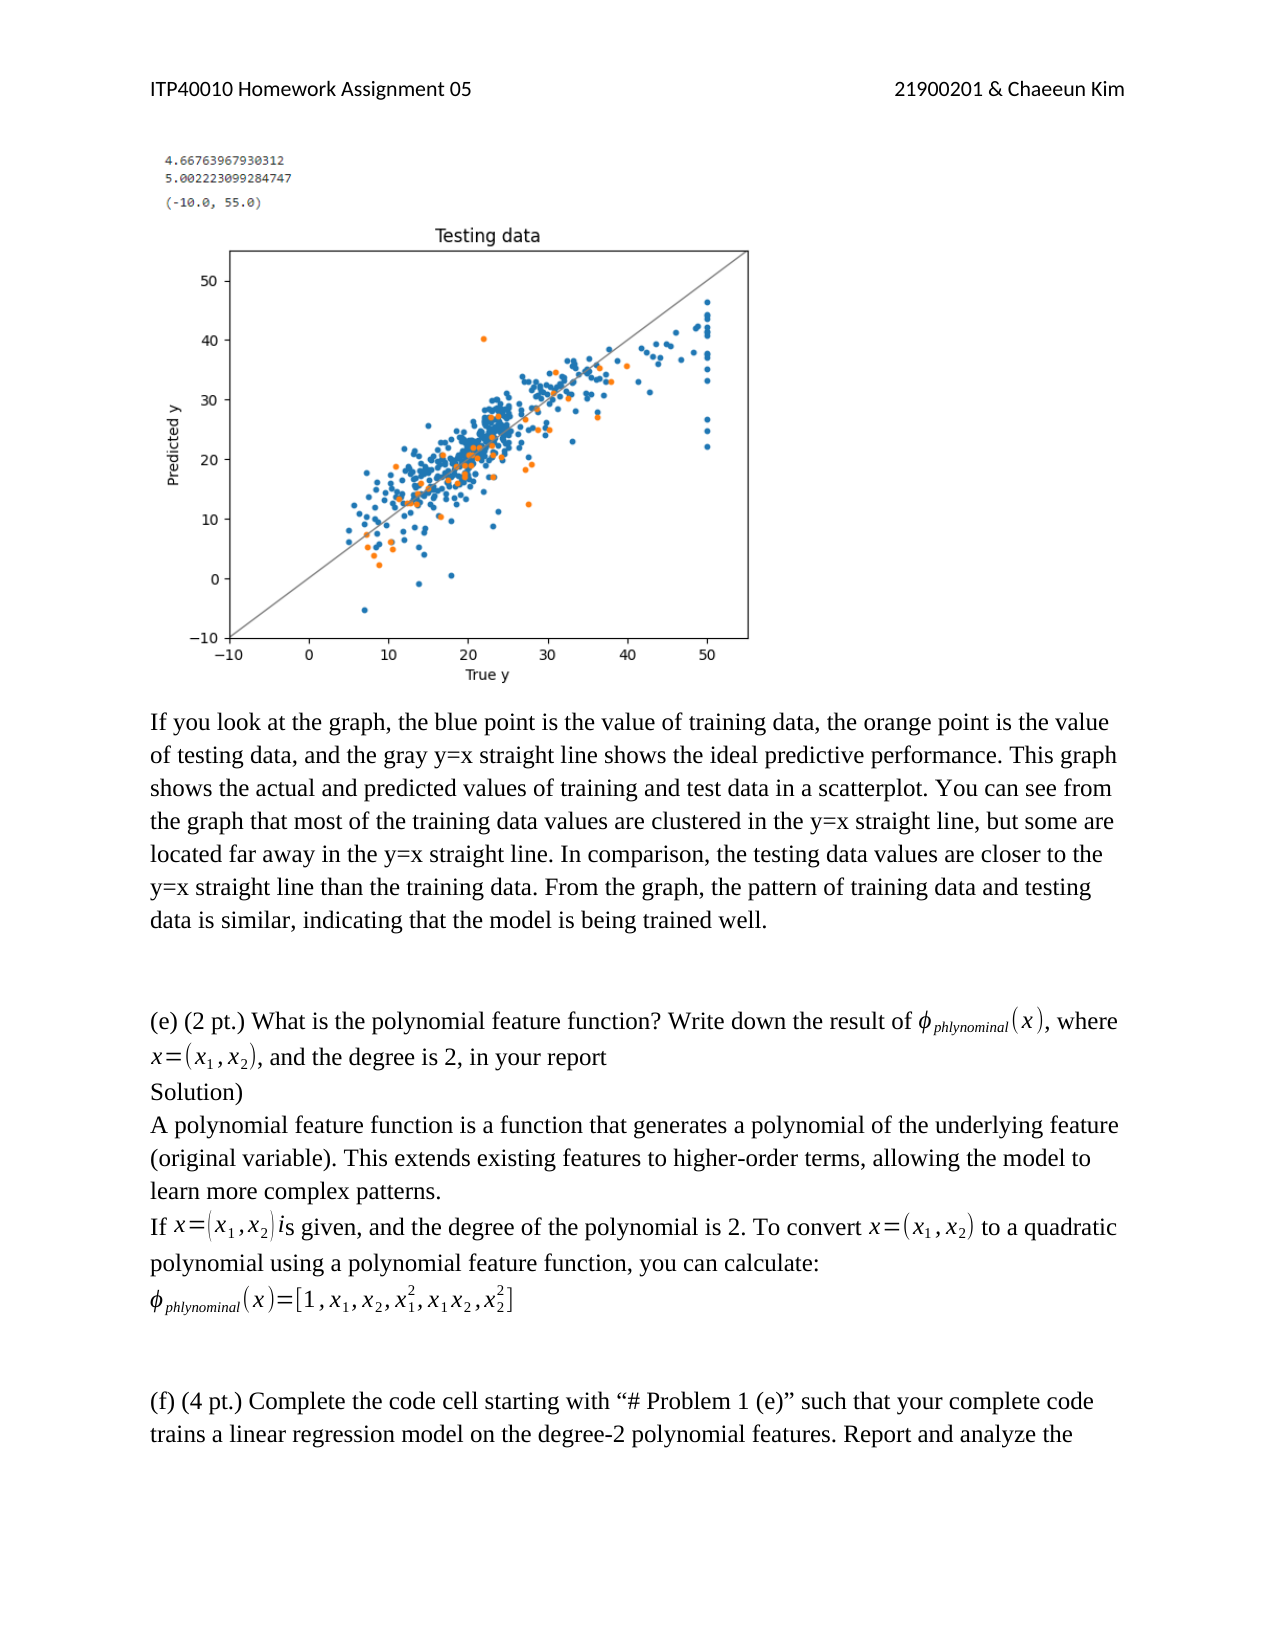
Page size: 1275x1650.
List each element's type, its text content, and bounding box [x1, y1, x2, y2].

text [150, 1386, 1125, 1448]
text If you look at the graph, the blue point is the value of training data, the orange point is the value of testing data, and the gray y=x straight line shows the ideal predictive performance. This graph shows the actual and predicted values of training and test data in a scatterplot. You can see from the graph that most of the training data values are clustered in the y=x straight line, but some are located far away in the y=x straight line. In comparison, the testing data values are closer to the y=x straight line than the training data. From the graph, the pattern of training data and testing data is similar, indicating that the model is being trained well. [150, 707, 1125, 934]
text A polynomial feature function is a function that generates a polynomial of the underlying feature (original variable). This extends existing features to higher-order terms, allowing the model to learn more complex patterns. [150, 1110, 1125, 1205]
picture [150, 150, 803, 704]
text (e) (2 pt.) What is the polynomial feature function? Write down the result of , where , and the degree is 2, in your report [150, 1004, 1125, 1073]
text If s given, and the degree of the polynomial is 2. To convert to a quadratic polynomial using a polynomial feature function, you can calculate: [150, 1209, 1125, 1316]
text Solution) [150, 1077, 1125, 1106]
